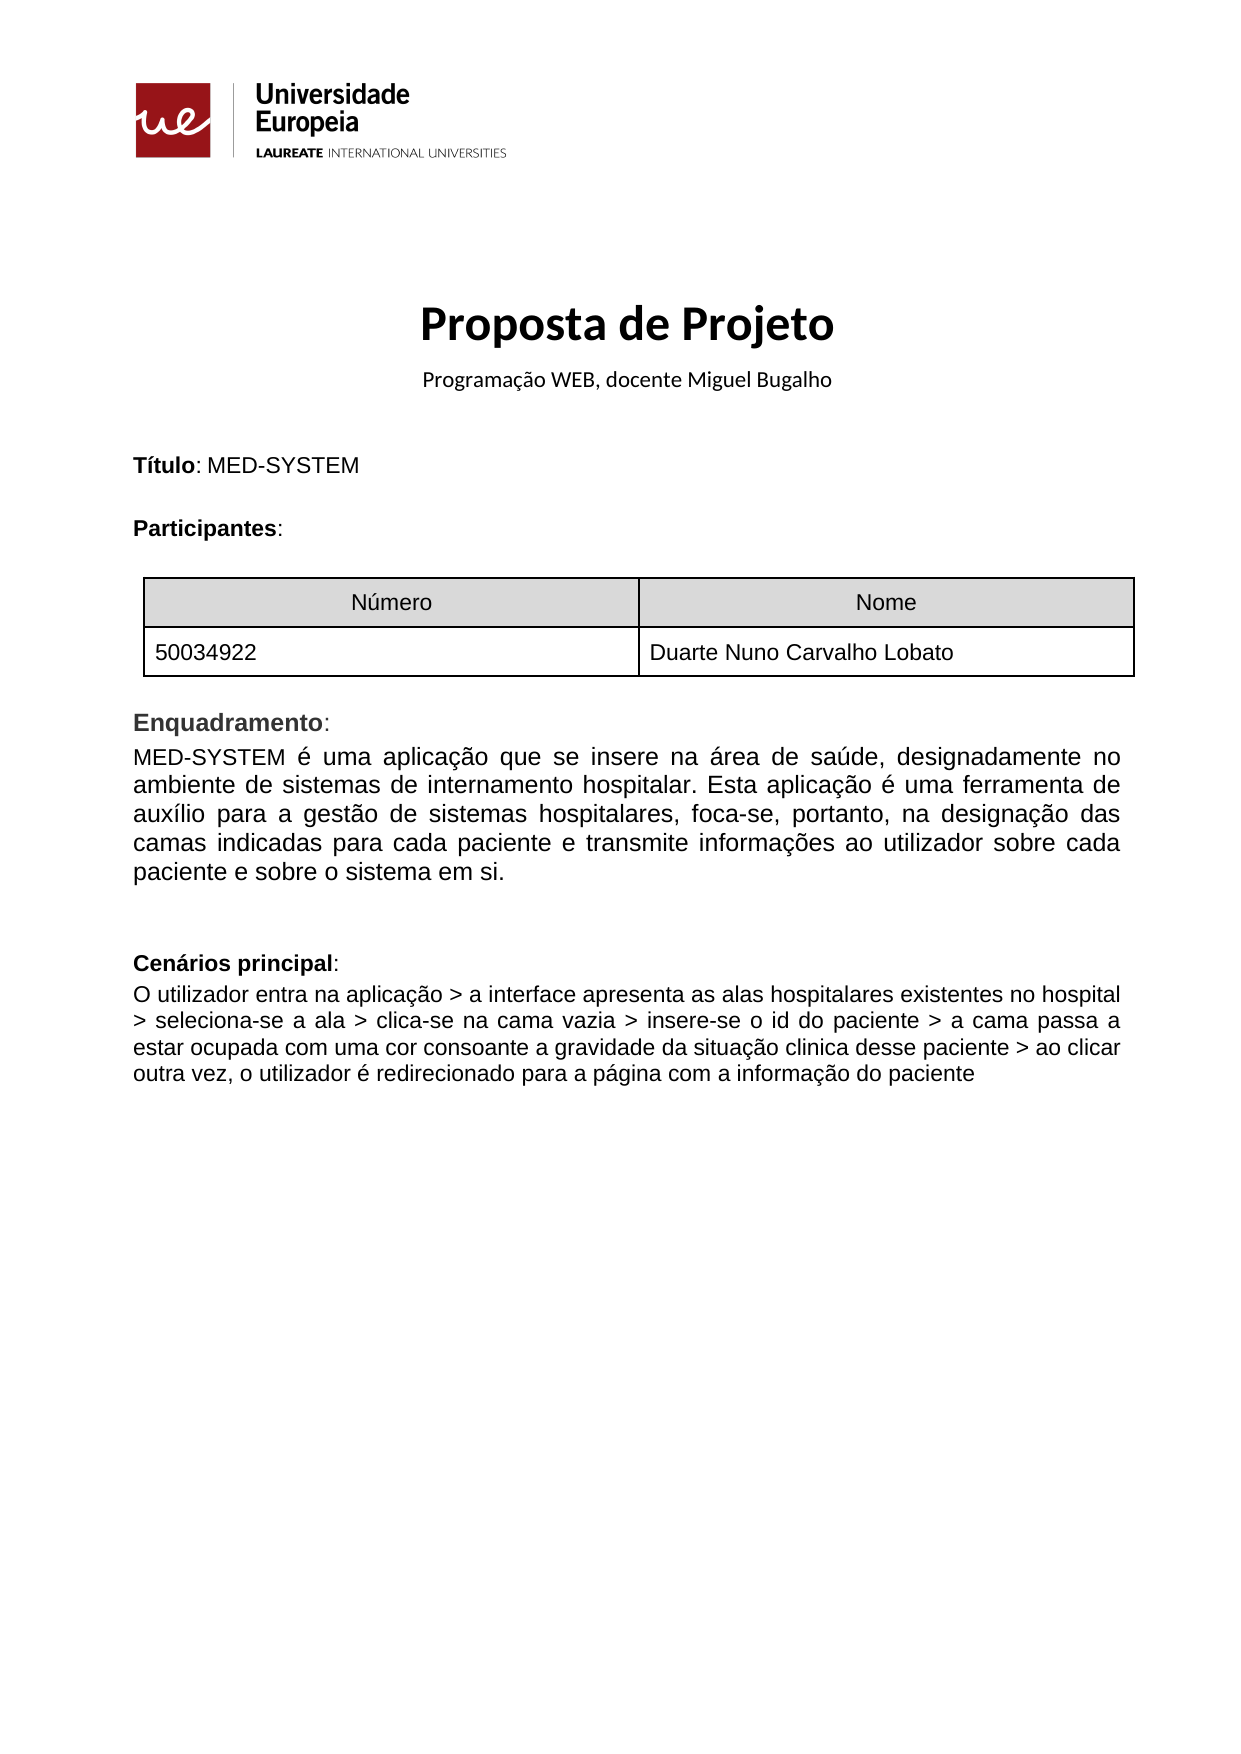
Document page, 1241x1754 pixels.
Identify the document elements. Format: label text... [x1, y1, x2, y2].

text Cenários principal: [133, 950, 1122, 976]
subtitle Proposta de Projeto [133, 292, 1122, 353]
text Programação WEB, docente Miguel Bugalho [133, 365, 1122, 393]
text MED-SYSTEM é uma aplicação que se insere na área de saúde, designadamente no ambiente de sistemas de internamento hospitalar. Esta aplicação é uma ferramenta de auxílio para a gestão de sistemas hospitalares, foca-se, portanto, na designação das camas indicadas para cada paciente e transmite informações ao utilizador sobre cada paciente e sobre o sistema em si. [133, 742, 1122, 886]
text Enquadramento: [133, 708, 1122, 737]
table_header Número [145, 579, 638, 626]
picture [115, 62, 524, 179]
table_header Nome [640, 579, 1133, 626]
table_cell 50034922 [145, 628, 638, 675]
text Título: MED-SYSTEM [133, 452, 1122, 479]
table_cell Duarte Nuno Carvalho Lobato [640, 628, 1133, 675]
text Participantes: [133, 514, 1122, 541]
text O utilizador entra na aplicação > a interface apresenta as alas hospitalares existentes no hospital > seleciona-se a ala > clica-se na cama vazia > insere-se o id do paciente > a cama passa a estar ocupada com uma cor consoante a gravidade da situação clinica desse paciente > ao clicar outra vez, o utilizador é redirecionado para a página com a informação do paciente [133, 981, 1122, 1086]
